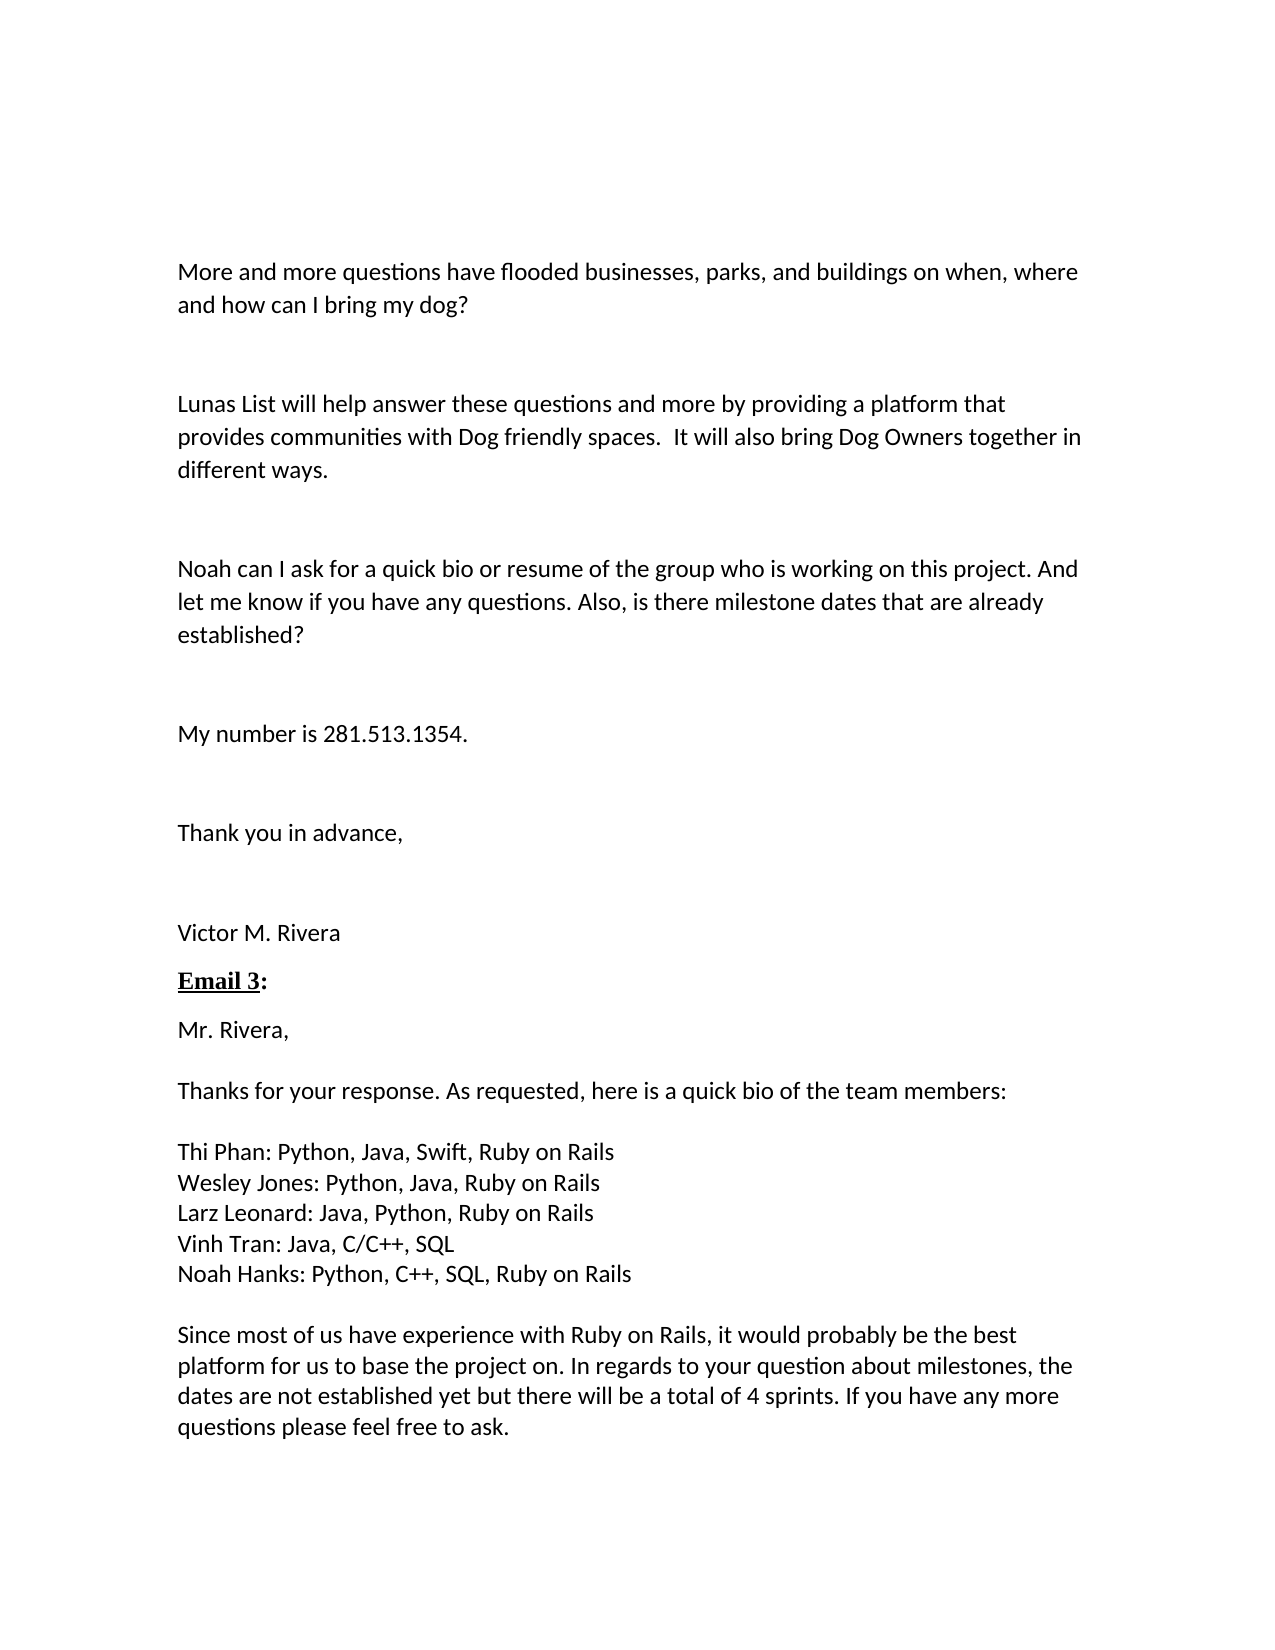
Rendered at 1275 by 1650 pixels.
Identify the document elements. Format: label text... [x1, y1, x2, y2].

text Larz Leonard: Java, Python, Ruby on Rails [177, 1197, 1098, 1228]
text Noah can I ask for a quick bio or resume of the group who is working on this project. And let me know if you have any questions. Also, is there milestone dates that are already established? [177, 553, 1098, 650]
text Wesley Jones: Python, Java, Ruby on Rails [177, 1167, 1098, 1197]
text More and more questions have flooded businesses, parks, and buildings on when, where and how can I bring my dog? [177, 256, 1098, 320]
text My number is 281.513.1354. [177, 718, 1098, 749]
text Since most of us have experience with Ruby on Rails, it would probably be the best platform for us to base the project on. In regards to your question about milestones, the dates are not established yet but there will be a total of 4 sprints. If you have any more questions please feel free to ask. [177, 1319, 1098, 1441]
text Thank you in advance, [177, 818, 1098, 848]
text Lunas List will help answer these questions and more by providing a platform that provides communities with Dog friendly spaces. It will also bring Dog Owners together in different ways. [177, 388, 1098, 485]
text Thanks for your response. As requested, here is a quick bio of the team members: [177, 1075, 1098, 1106]
text Mr. Rivera, [177, 1014, 1098, 1044]
text Vinh Tran: Java, C/C++, SQL [177, 1228, 1098, 1258]
text Noah Hanks: Python, C++, SQL, Ruby on Rails [177, 1258, 1098, 1289]
text Victor M. Rivera [177, 917, 1098, 947]
text Email 3: [177, 966, 1098, 995]
text Thi Phan: Python, Java, Swift, Ruby on Rails [177, 1136, 1098, 1167]
